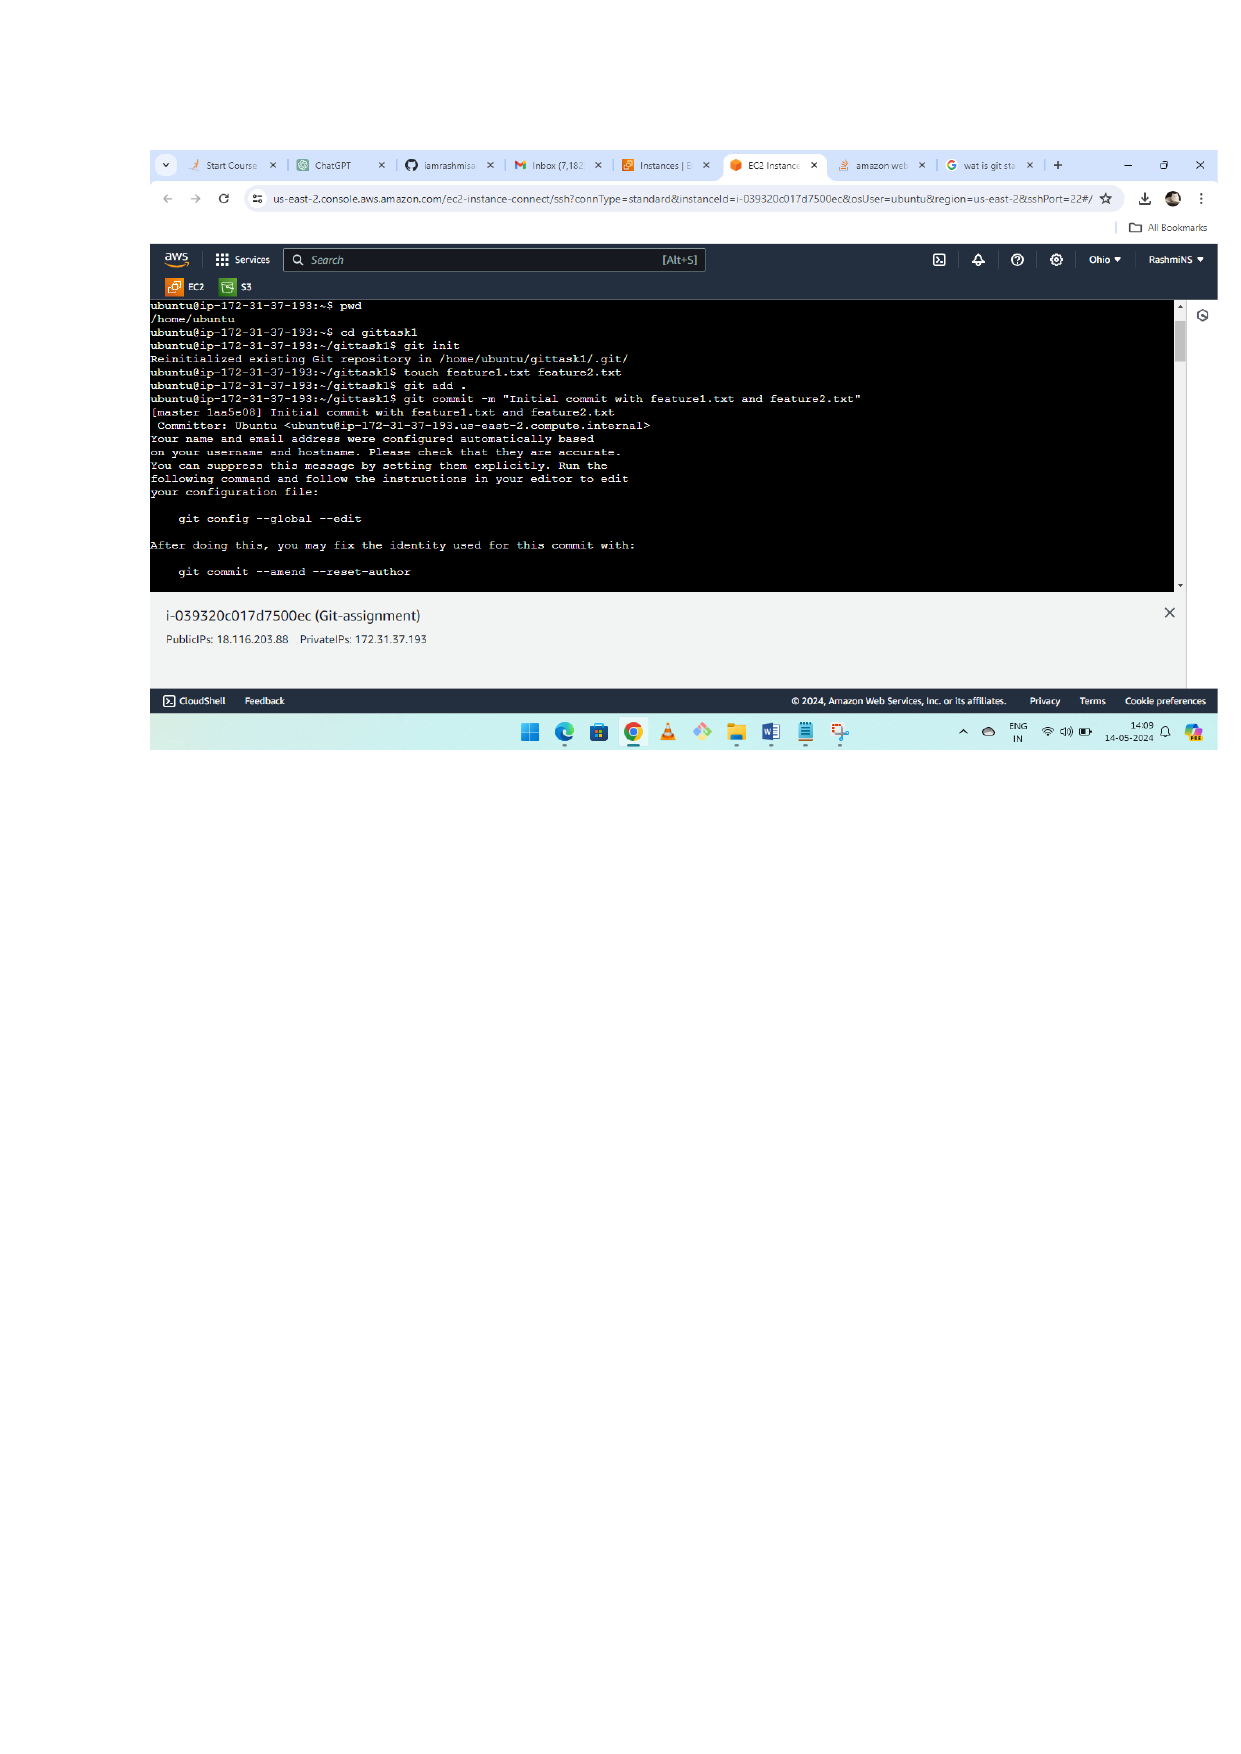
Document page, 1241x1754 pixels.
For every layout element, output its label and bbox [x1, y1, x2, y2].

picture [150, 150, 1218, 750]
